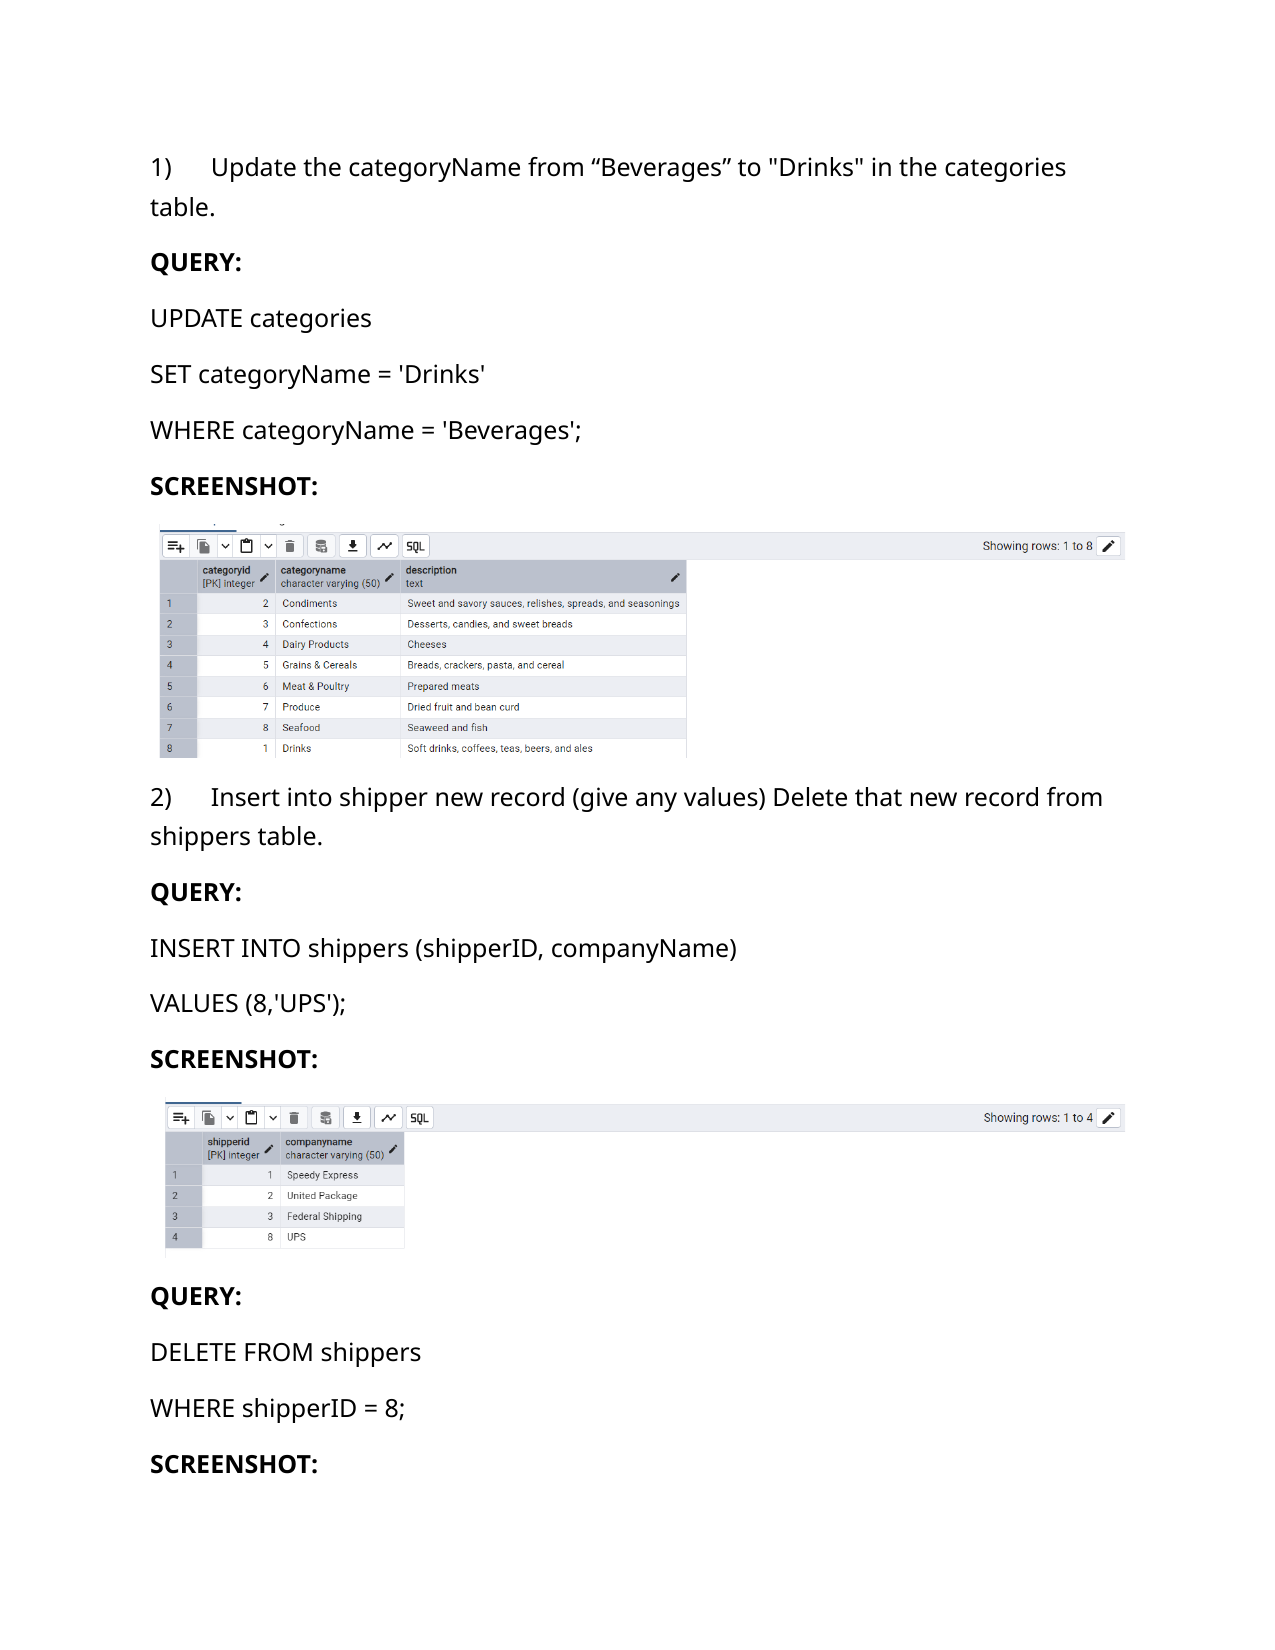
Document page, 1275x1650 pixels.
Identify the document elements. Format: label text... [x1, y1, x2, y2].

text 2) Insert into shipper new record (give any values) Delete that new record from shippers table. [150, 779, 1125, 853]
text SCREENSHOT: [150, 468, 1125, 502]
text UPDATE categories [150, 301, 1125, 335]
text QUERY: [150, 1279, 1125, 1313]
text INSERT INTO shippers (shipperID, companyName) [150, 930, 1125, 964]
text 1) Update the categoryName from “Beverages” to "Drinks" in the categories table. [150, 150, 1125, 223]
text DELETE FROM shippers [150, 1335, 1125, 1369]
text VALUES (8,'UPS'); [150, 986, 1125, 1020]
picture [150, 1097, 1125, 1258]
picture [150, 524, 1125, 758]
text SCREENSHOT: [150, 1447, 1125, 1481]
text WHERE categoryName = 'Beverages'; [150, 412, 1125, 447]
text SCREENSHOT: [150, 1042, 1125, 1076]
text QUERY: [150, 245, 1125, 279]
text QUERY: [150, 874, 1125, 908]
text SET categoryName = 'Drinks' [150, 357, 1125, 391]
text WHERE shipperID = 8; [150, 1391, 1125, 1425]
